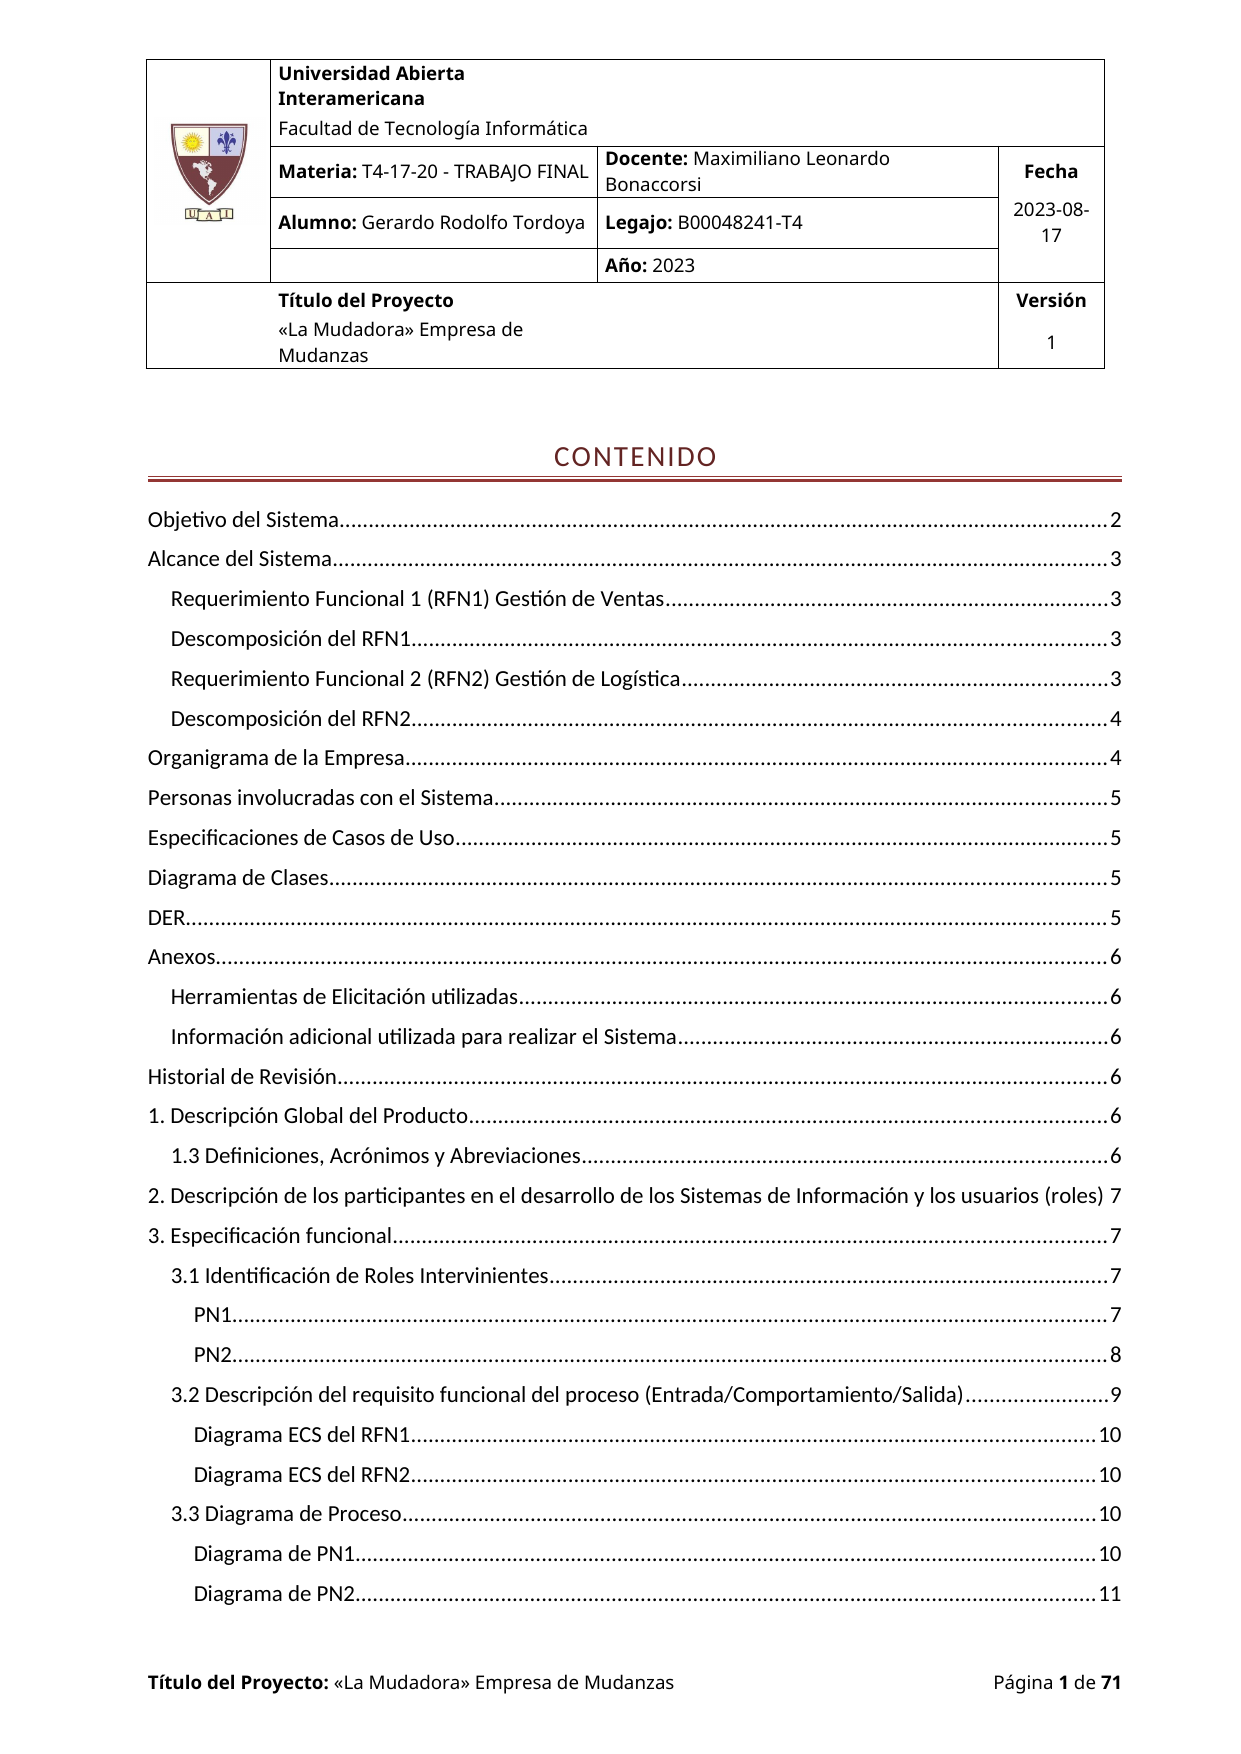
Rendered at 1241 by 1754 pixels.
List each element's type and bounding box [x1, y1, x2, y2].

picture [153, 117, 266, 225]
